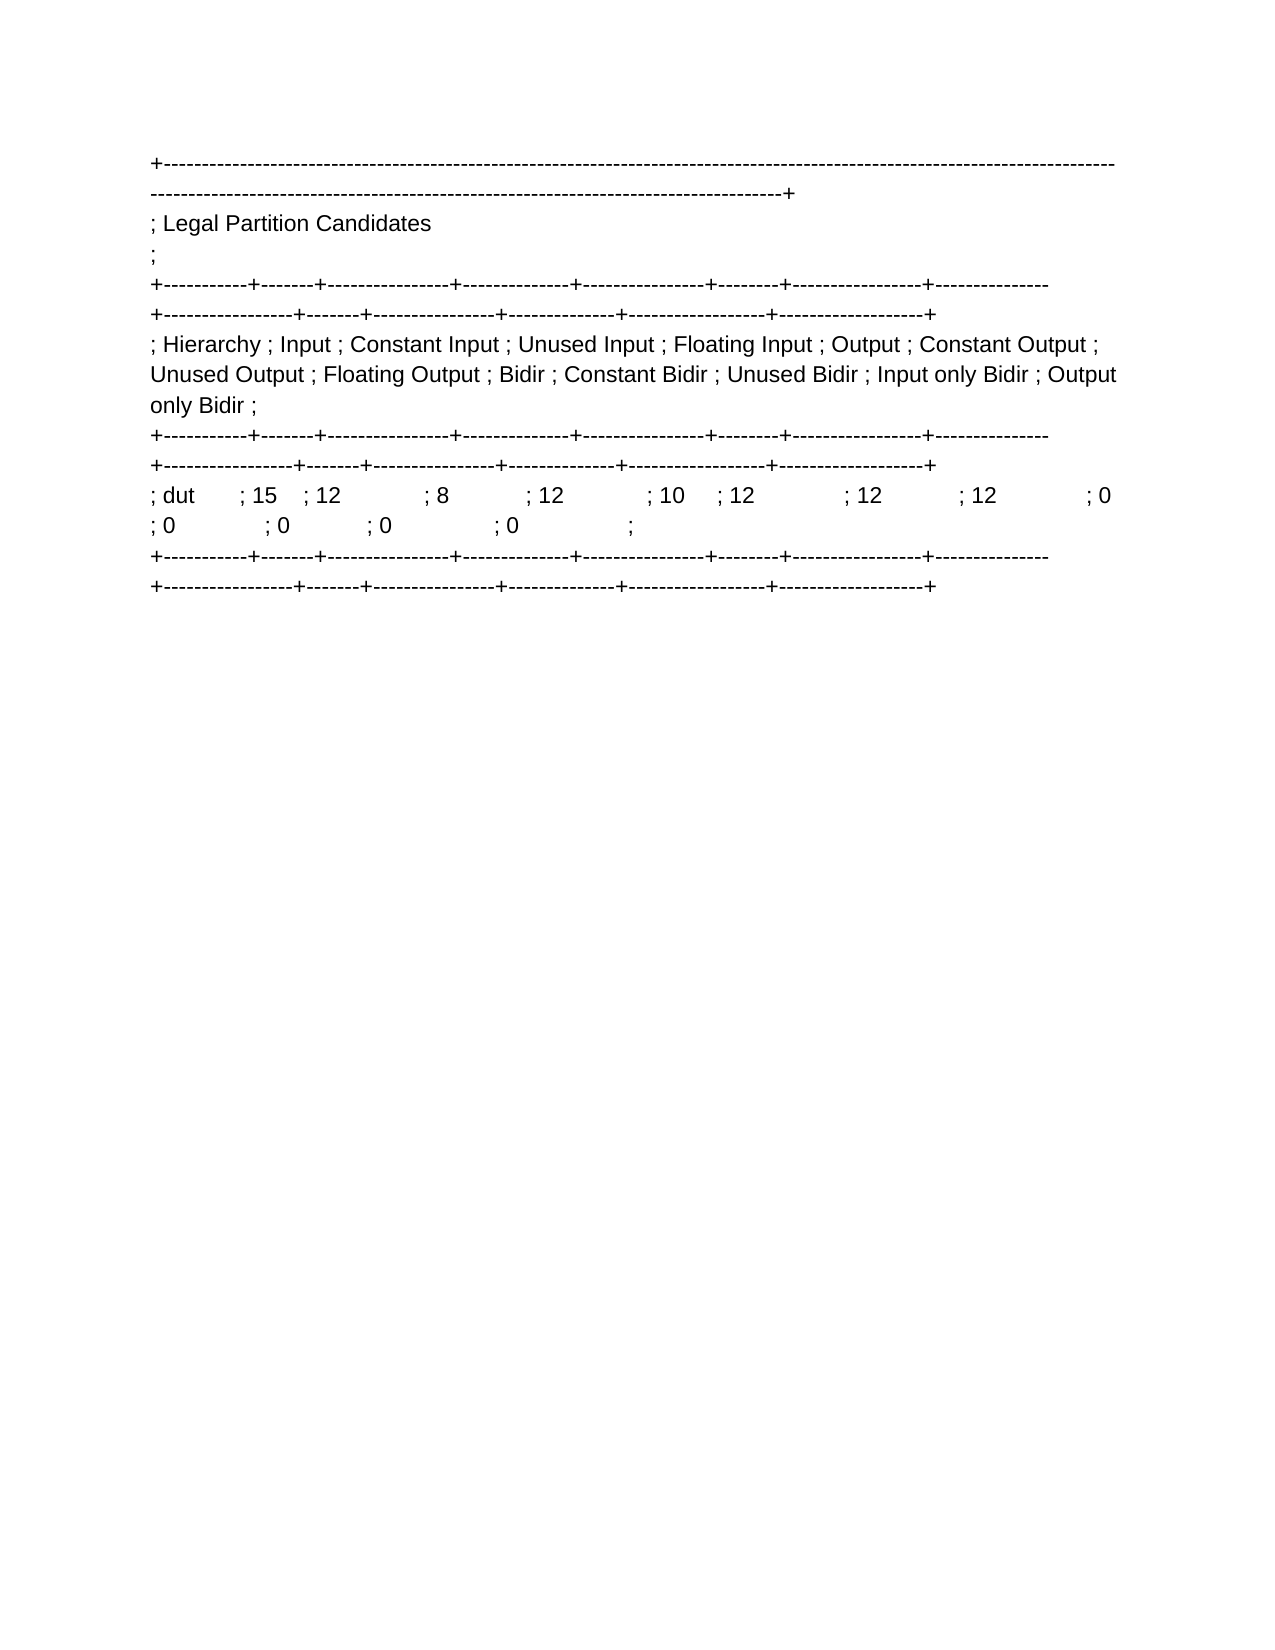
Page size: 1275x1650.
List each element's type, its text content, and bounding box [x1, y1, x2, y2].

text +-----------+-------+----------------+--------------+----------------+--------+-----------------+---------------+-----------------+-------+----------------+--------------+------------------+-------------------+ [150, 422, 1125, 478]
text ; dut ; 15 ; 12 ; 8 ; 12 ; 10 ; 12 ; 12 ; 12 ; 0 ; 0 ; 0 ; 0 ; 0 ; [150, 482, 1125, 539]
text +----------------------------------------------------------------------------------------------------------------------------------------------------------------------------------------------------------------+ [150, 150, 1125, 207]
text ; Legal Partition Candidates ; [150, 210, 1125, 267]
text +-----------+-------+----------------+--------------+----------------+--------+-----------------+---------------+-----------------+-------+----------------+--------------+------------------+-------------------+ [150, 271, 1125, 327]
text ; Hierarchy ; Input ; Constant Input ; Unused Input ; Floating Input ; Output ; Constant Output ; Unused Output ; Floating Output ; Bidir ; Constant Bidir ; Unused Bidir ; Input only Bidir ; Output only Bidir ; [150, 331, 1125, 418]
text +-----------+-------+----------------+--------------+----------------+--------+-----------------+---------------+-----------------+-------+----------------+--------------+------------------+-------------------+ [150, 543, 1125, 599]
